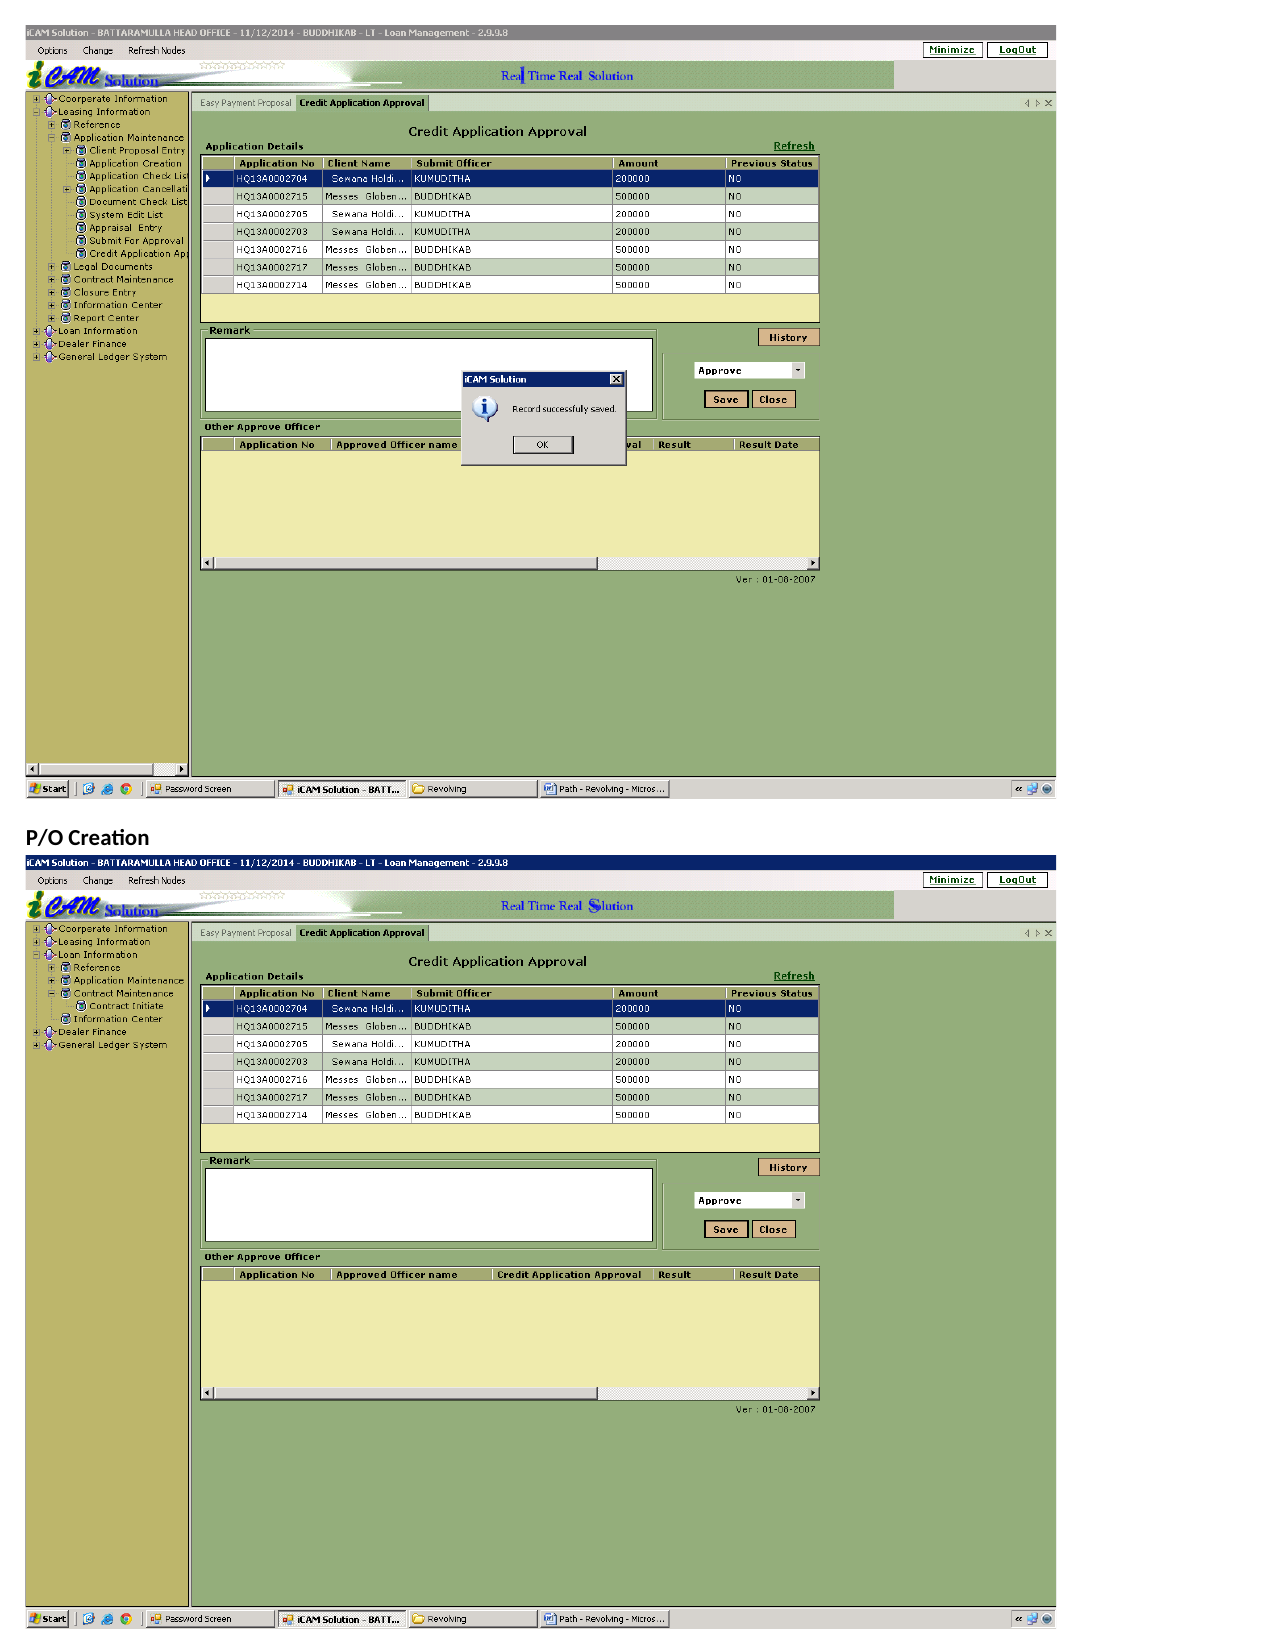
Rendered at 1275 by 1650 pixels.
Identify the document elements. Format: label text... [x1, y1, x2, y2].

picture [25, 25, 1057, 799]
picture [25, 855, 1057, 1629]
